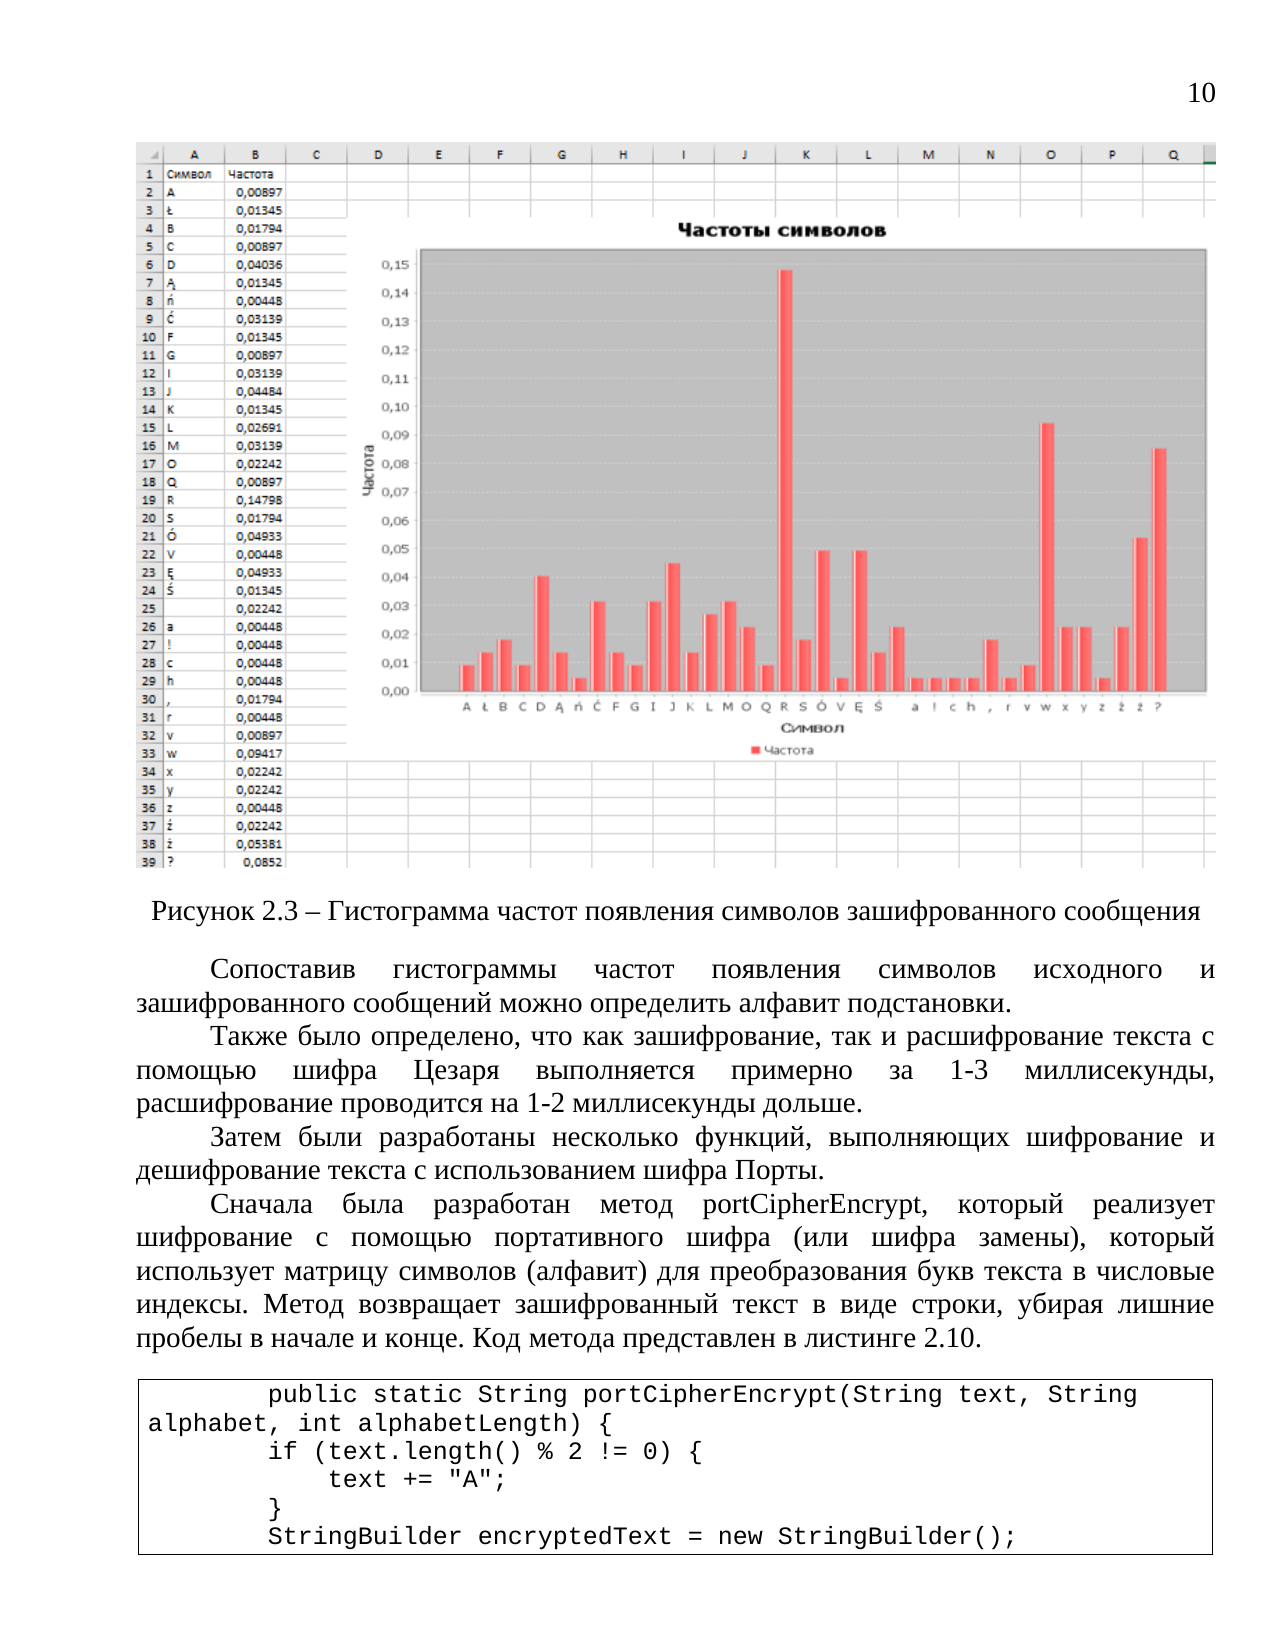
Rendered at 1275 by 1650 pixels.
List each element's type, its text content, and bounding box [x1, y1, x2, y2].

text public static String portCipherEncrypt(String text, String alphabet, int alphabetLength) { [139, 1380, 1212, 1435]
text } [139, 1492, 1212, 1520]
text Затем были разработаны несколько функций, выполняющих шифрование и дешифрование текста с использованием шифра Порты. [136, 1119, 1216, 1186]
text StringBuilder encryptedText = new StringBuilder(); [139, 1520, 1212, 1554]
text Рисунок 2.3 – Гистограмма частот появления символов зашифрованного сообщения [136, 893, 1216, 926]
text Сначала была разработан метод portCipherEncrypt, который реализует шифрование с помощью портативного шифра (или шифра замены), который использует матрицу символов (алфавит) для преобразования букв текста в числовые индексы. Метод возвращает зашифрованный текст в виде строки, убирая лишние пробелы в начале и конце. Код метода представлен в листинге 2.10. [136, 1186, 1216, 1354]
text text += "А"; [139, 1464, 1212, 1492]
text if (text.length() % 2 != 0) { [139, 1435, 1212, 1464]
picture [135, 142, 1216, 868]
text Также было определено, что как зашифрование, так и расшифрование текста с помощью шифра Цезаря выполняется примерно за 1-3 миллисекунды, расшифрование проводится на 1-2 миллисекунды дольше. [136, 1018, 1216, 1119]
text Сопоставив гистограммы частот появления символов исходного и зашифрованного сообщений можно определить алфавит подстановки. [136, 951, 1216, 1018]
